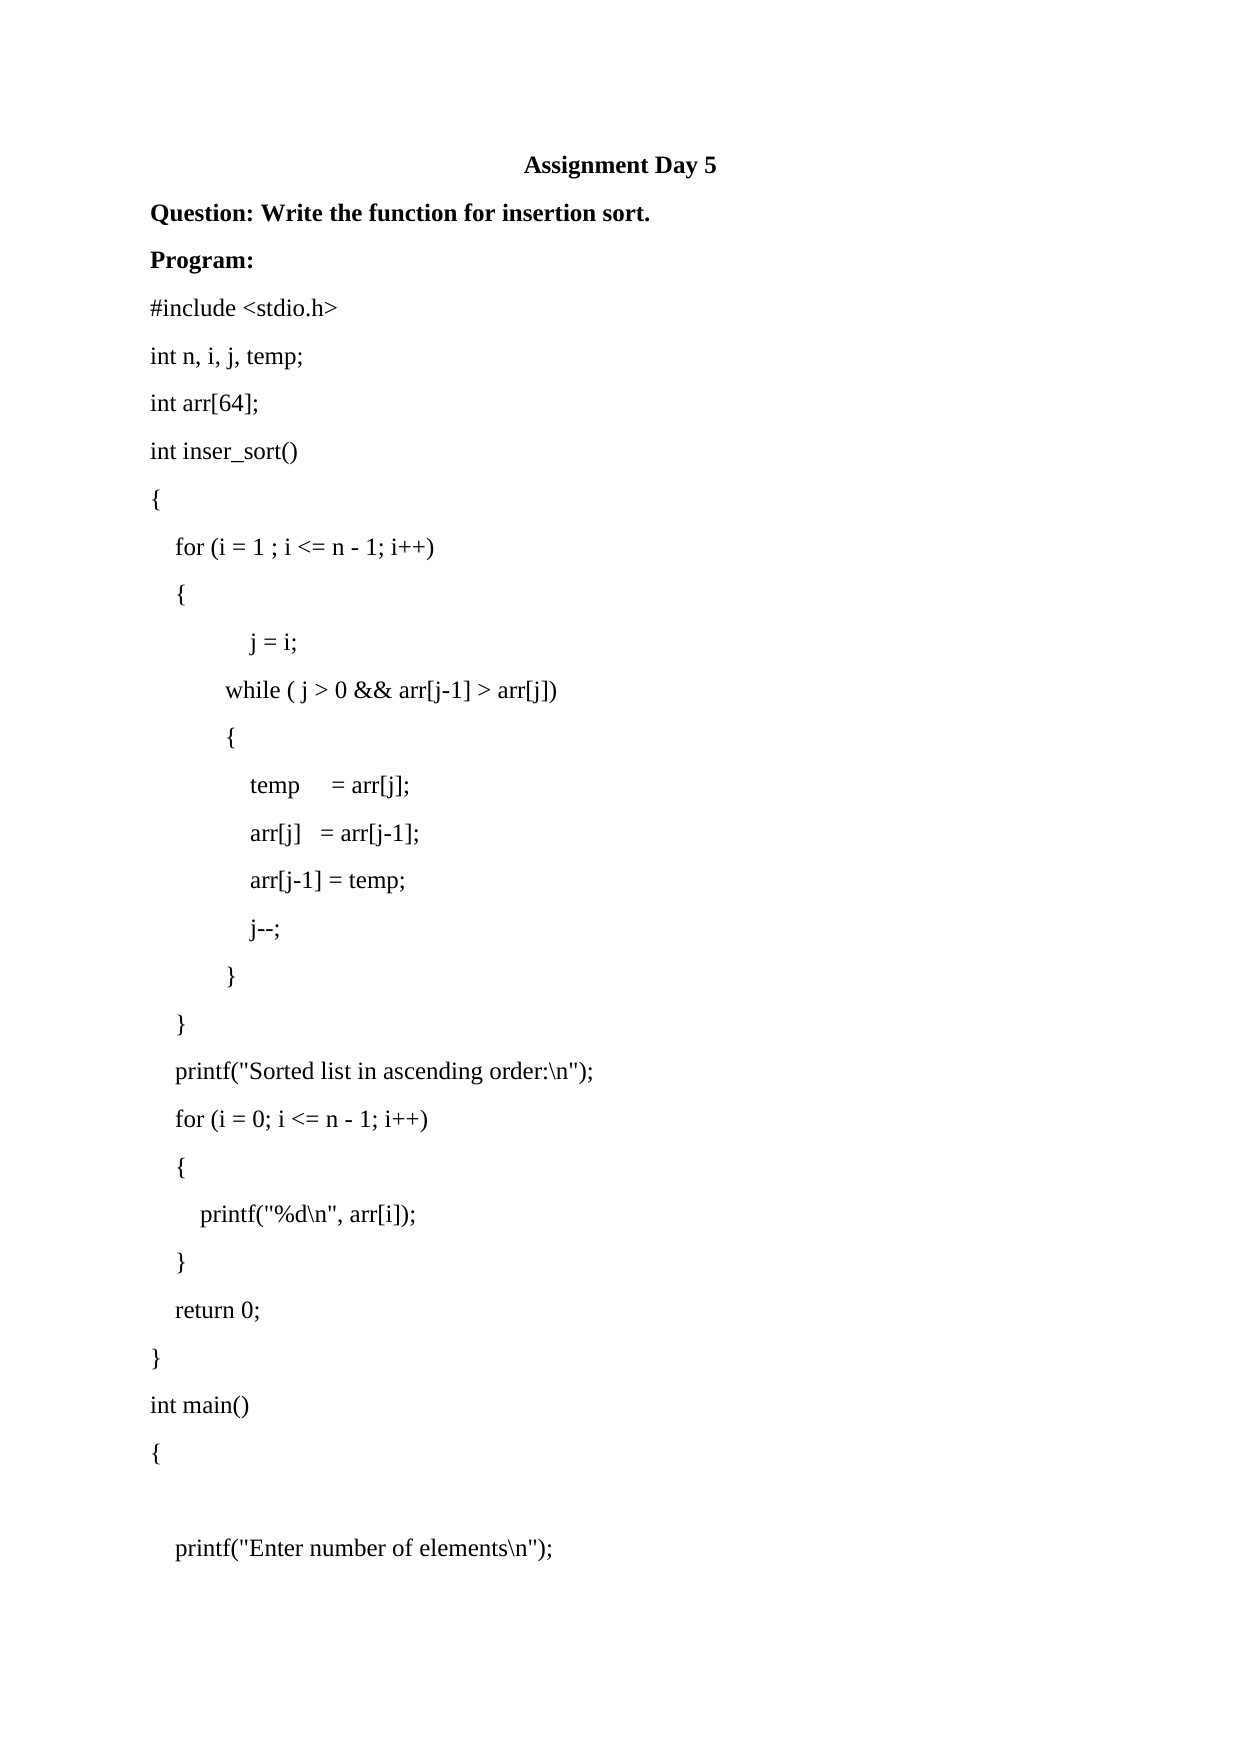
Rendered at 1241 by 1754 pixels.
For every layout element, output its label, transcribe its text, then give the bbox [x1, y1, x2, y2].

text { [150, 722, 1090, 751]
text temp = arr[j]; [150, 770, 1090, 799]
text for (i = 0; i <= n - 1; i++) [150, 1104, 1090, 1133]
text } [150, 961, 1090, 990]
text { [150, 579, 1090, 608]
text } [150, 1247, 1090, 1276]
text while ( j > 0 && arr[j-1] > arr[j]) [150, 675, 1090, 703]
text { [150, 1438, 1090, 1467]
text Assignment Day 5 [150, 150, 1090, 179]
text printf("%d\n", arr[i]); [150, 1199, 1090, 1228]
text int main() [150, 1390, 1090, 1419]
text printf("Enter number of elements\n"); [150, 1533, 1090, 1561]
text { [150, 484, 1090, 513]
text Program: [150, 245, 1090, 274]
text int n, i, j, temp; [150, 341, 1090, 369]
text j--; [150, 913, 1090, 942]
text j = i; [150, 627, 1090, 656]
text Question: Write the function for insertion sort. [150, 198, 1090, 226]
text int inser_sort() [150, 436, 1090, 465]
text return 0; [150, 1295, 1090, 1324]
text arr[j] = arr[j-1]; [150, 818, 1090, 847]
text } [150, 1009, 1090, 1037]
text #include <stdio.h> [150, 293, 1090, 322]
text } [150, 1343, 1090, 1371]
text { [150, 1152, 1090, 1181]
text int arr[64]; [150, 388, 1090, 417]
text printf("Sorted list in ascending order:\n"); [150, 1056, 1090, 1085]
text arr[j-1] = temp; [150, 866, 1090, 894]
text for (i = 1 ; i <= n - 1; i++) [150, 532, 1090, 560]
